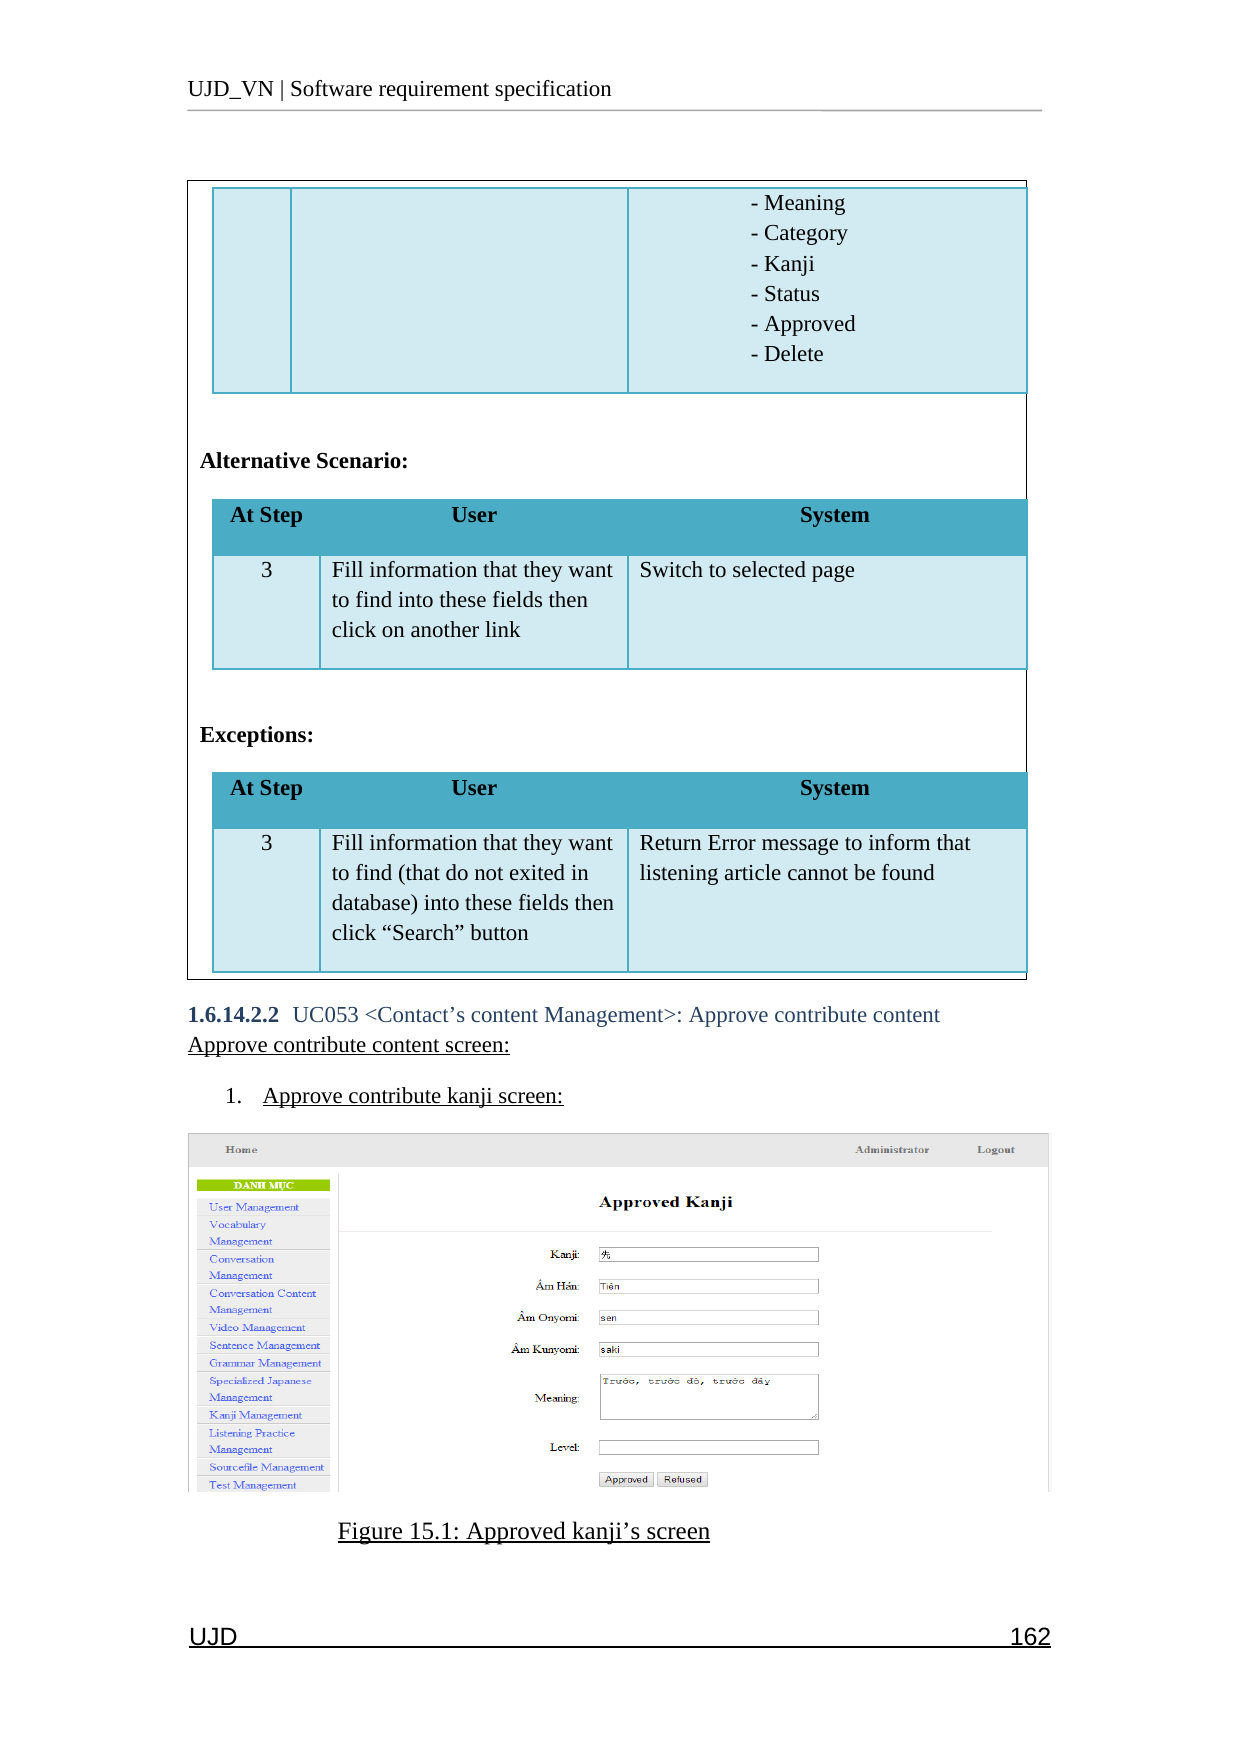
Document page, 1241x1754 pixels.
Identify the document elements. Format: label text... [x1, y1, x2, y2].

text Approve contribute content screen: [187, 1031, 1053, 1058]
text Figure 15.1: Approved kanji’s screen [187, 1516, 1053, 1545]
picture [187, 1133, 1053, 1492]
subtitle UC053 <Contact’s content Management>: Approve contribute content [187, 1001, 1053, 1027]
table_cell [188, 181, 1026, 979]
list Approve contribute kanji screen: [225, 1082, 1053, 1109]
